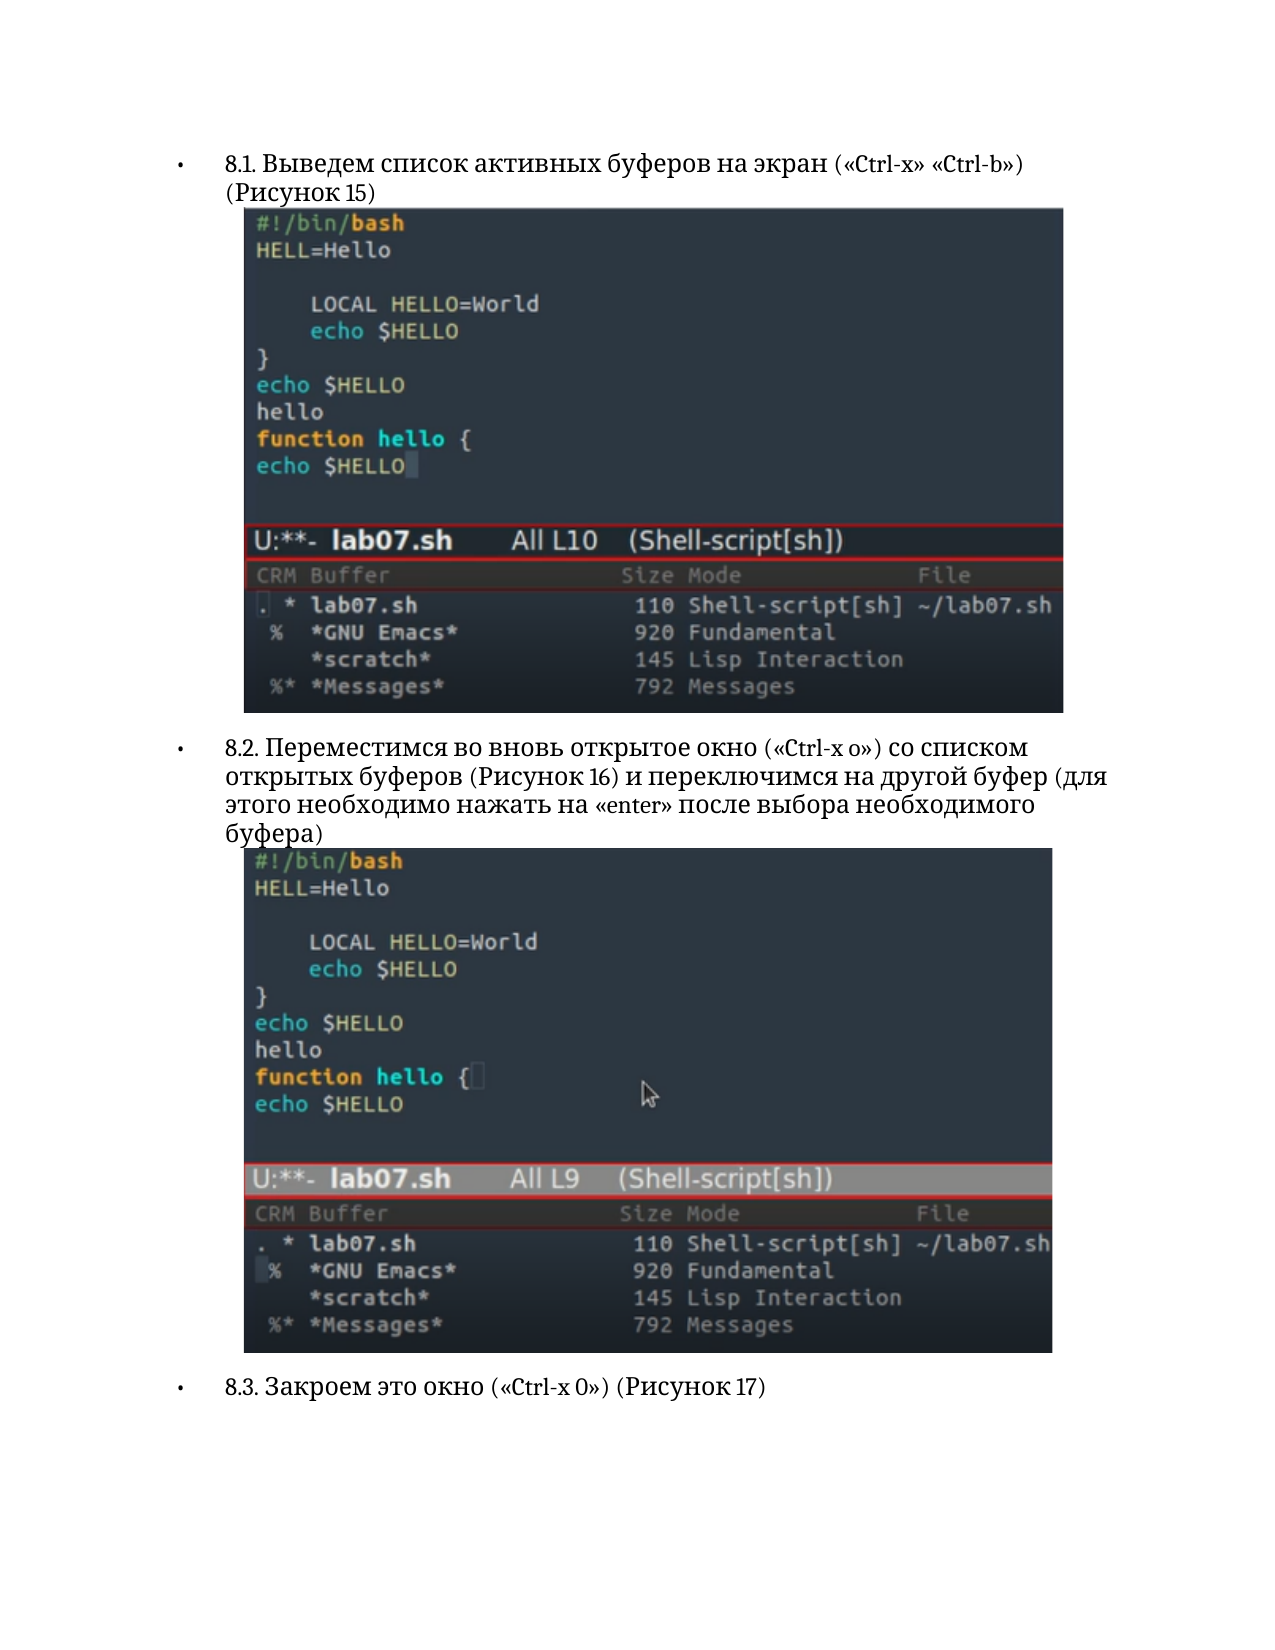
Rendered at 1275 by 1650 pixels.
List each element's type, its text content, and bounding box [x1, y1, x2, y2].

picture [243, 848, 1053, 1353]
picture [243, 207, 1064, 713]
list 8.3. Закроем это окно («Ctrl-x 0») (Рисунок 17) [175, 1373, 1125, 1402]
